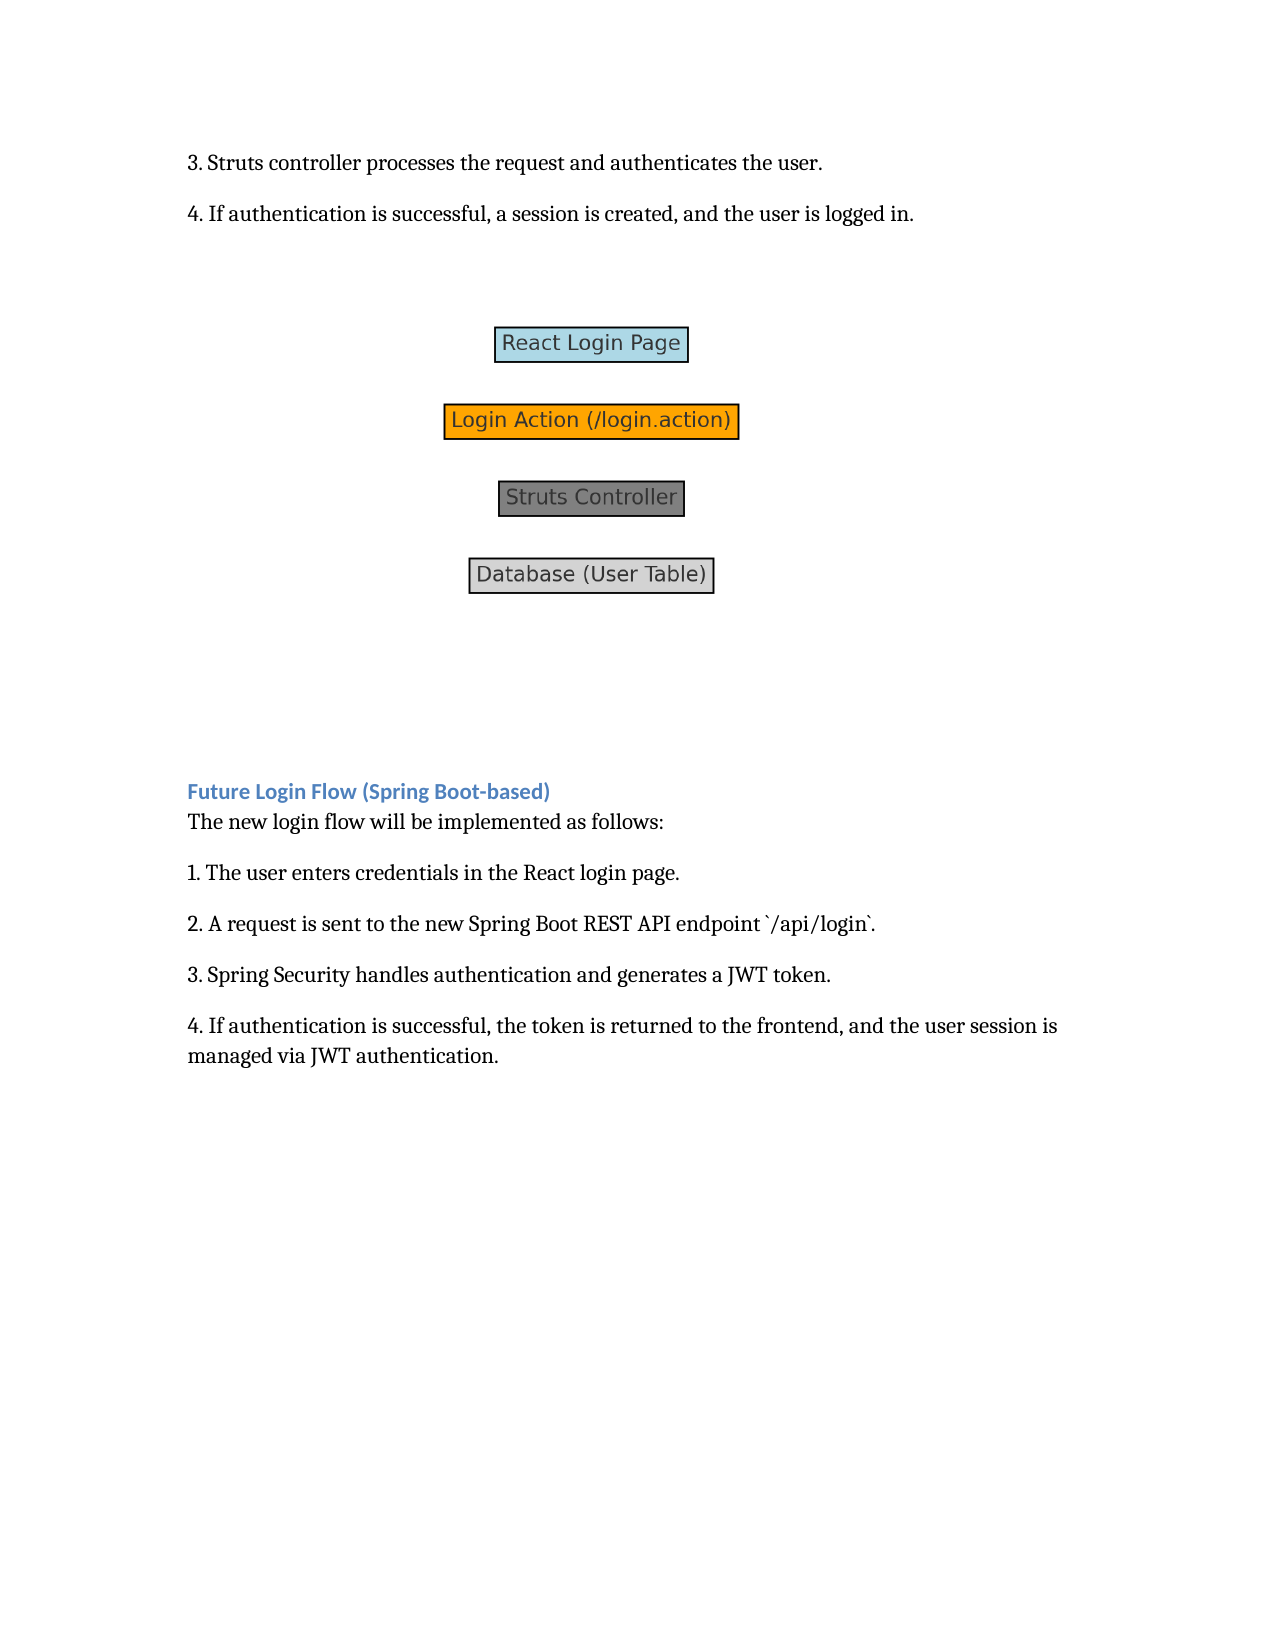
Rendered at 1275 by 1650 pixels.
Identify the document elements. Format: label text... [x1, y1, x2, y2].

text 4. If authentication is successful, a session is created, and the user is logged in. [187, 201, 1087, 227]
text 2. A request is sent to the new Spring Boot REST API endpoint `/api/login`. [187, 911, 1087, 937]
picture [206, 252, 957, 752]
text 1. The user enters credentials in the React login page. [187, 860, 1087, 886]
text The new login flow will be implemented as follows: [187, 809, 1087, 835]
text 3. Struts controller processes the request and authenticates the user. [187, 150, 1087, 176]
subtitle Future Login Flow (Spring Boot-based) [187, 777, 1087, 805]
text 4. If authentication is successful, the token is returned to the frontend, and the user session is managed via JWT authentication. [187, 1013, 1087, 1070]
text 3. Spring Security handles authentication and generates a JWT token. [187, 962, 1087, 988]
